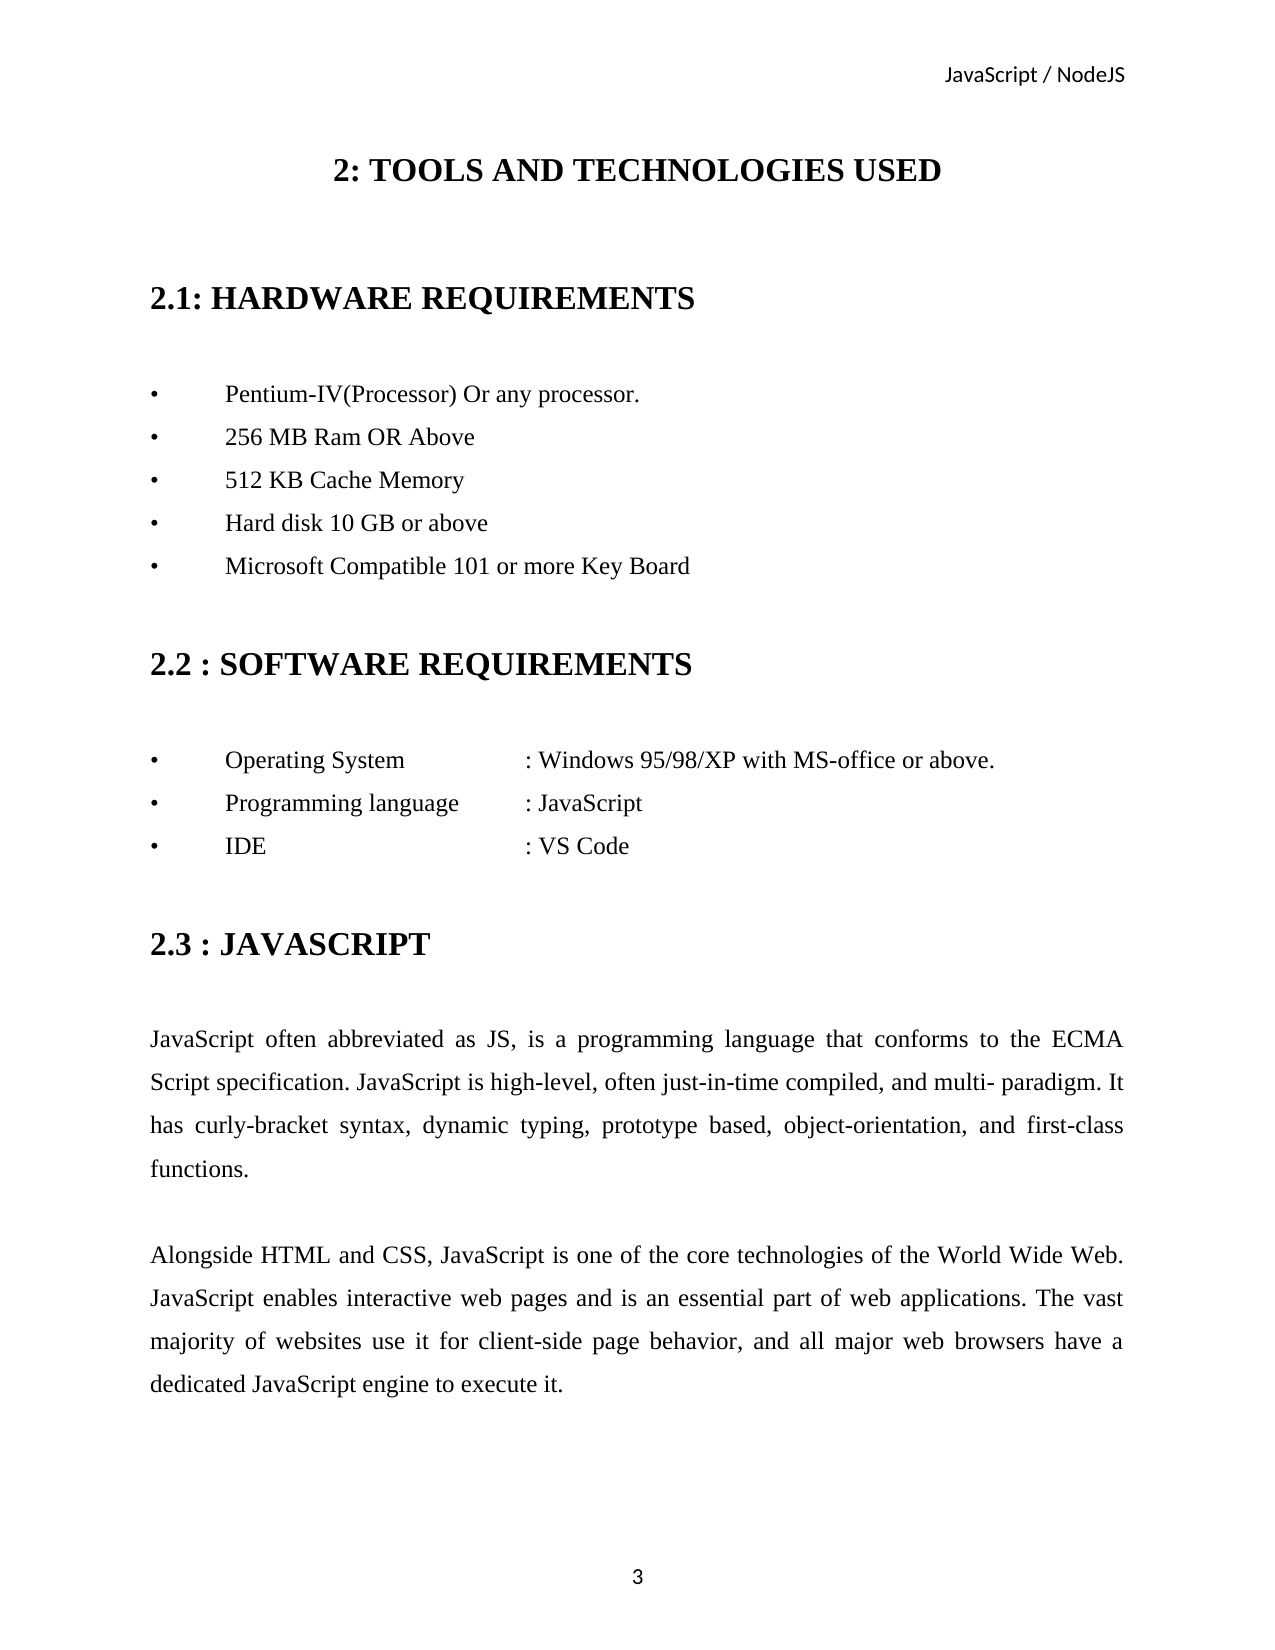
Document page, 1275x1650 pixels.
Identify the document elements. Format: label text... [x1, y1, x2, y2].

text • Operating System : Windows 95/98/XP with MS-office or above. [150, 745, 1125, 773]
text • Hard disk 10 GB or above [150, 508, 1125, 537]
subtitle 2.1: HARDWARE REQUIREMENTS [150, 278, 1125, 316]
text • Microsoft Compatible 101 or more Key Board [150, 551, 1125, 580]
text • IDE : VS Code [150, 831, 1125, 860]
text • Programming language : JavaScript [150, 788, 1125, 817]
text • 512 KB Cache Memory [150, 465, 1125, 494]
subtitle 2.2 : SOFTWARE REQUIREMENTS [150, 644, 1125, 682]
subtitle 2.3 : JAVASCRIPT [150, 924, 1125, 962]
text • Pentium-IV(Processor) Or any processor. [150, 379, 1125, 407]
text JavaScript often abbreviated as JS, is a programming language that conforms to the ECMA Script specification. JavaScript is high-level, often just-in-time compiled, and multi- paradigm. It has curly-bracket syntax, dynamic typing, prototype based, object-orientation, and first-class functions. [150, 1024, 1125, 1182]
text • 256 MB Ram OR Above [150, 422, 1125, 451]
text Alongside HTML and CSS, JavaScript is one of the core technologies of the World Wide Web. JavaScript enables interactive web pages and is an essential part of web applications. The vast majority of websites use it for client-side page behavior, and all major web browsers have a dedicated JavaScript engine to execute it. [150, 1240, 1125, 1398]
subtitle 2: TOOLS AND TECHNOLOGIES USED [150, 150, 1125, 188]
